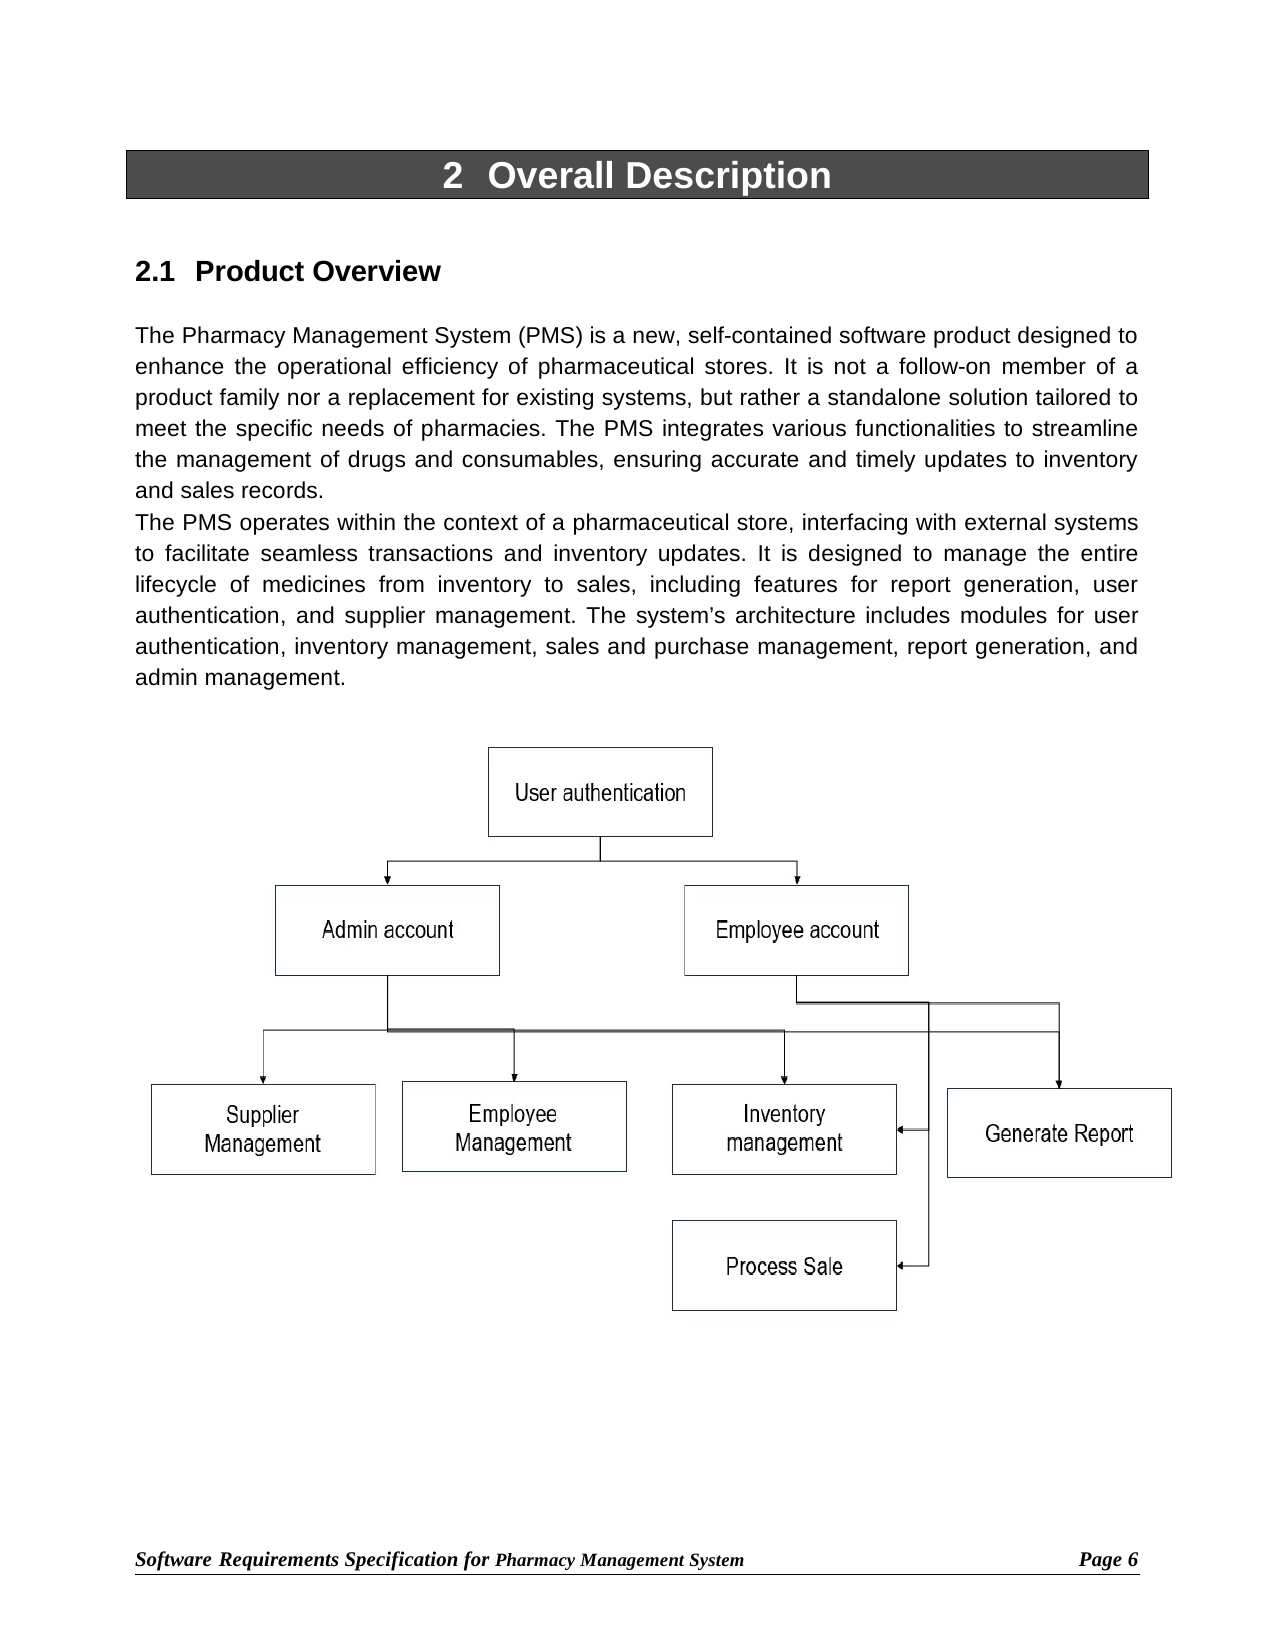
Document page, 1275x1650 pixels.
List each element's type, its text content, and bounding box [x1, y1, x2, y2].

subtitle Product Overview [135, 253, 1140, 287]
subtitle Overall Description [127, 151, 1148, 198]
text The Pharmacy Management System (PMS) is a new, self-contained software product designed to enhance the operational efficiency of pharmaceutical stores. It is not a follow-on member of a product family nor a replacement for existing systems, but rather a standalone solution tailored to meet the specific needs of pharmacies. The PMS integrates various functionalities to streamline the management of drugs and consumables, ensuring accurate and timely updates to inventory and sales records. [135, 321, 1140, 504]
text The PMS operates within the context of a pharmaceutical store, interfacing with external systems to facilitate seamless transactions and inventory updates. It is designed to manage the entire lifecycle of medicines from inventory to sales, including features for report generation, user authentication, and supplier management. The system’s architecture includes modules for user authentication, inventory management, sales and purchase management, report generation, and admin management. [135, 508, 1140, 691]
picture [135, 725, 1182, 1326]
